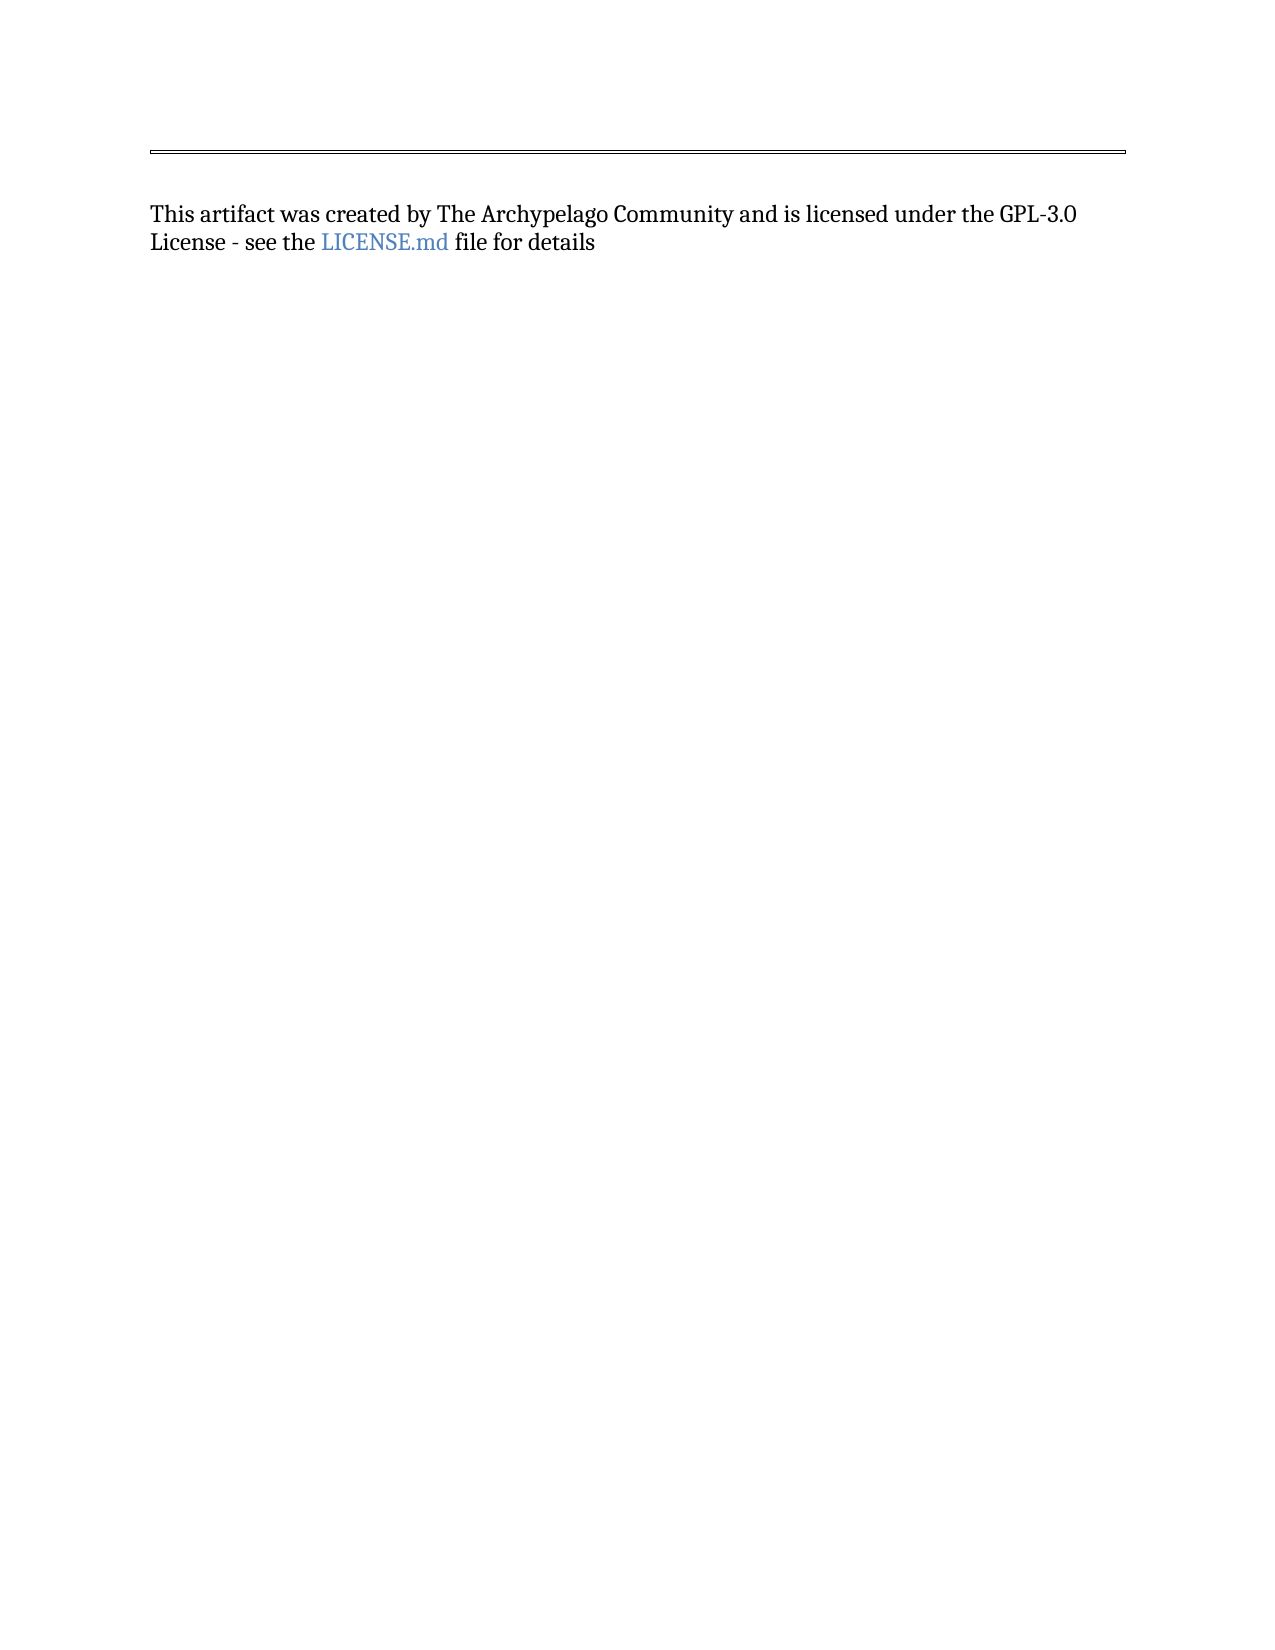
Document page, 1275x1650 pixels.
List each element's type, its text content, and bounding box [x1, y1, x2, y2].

text This artifact was created by The Archypelago Community and is licensed under the GPL-3.0 License - see the LICENSE.md file for details [150, 199, 1125, 257]
